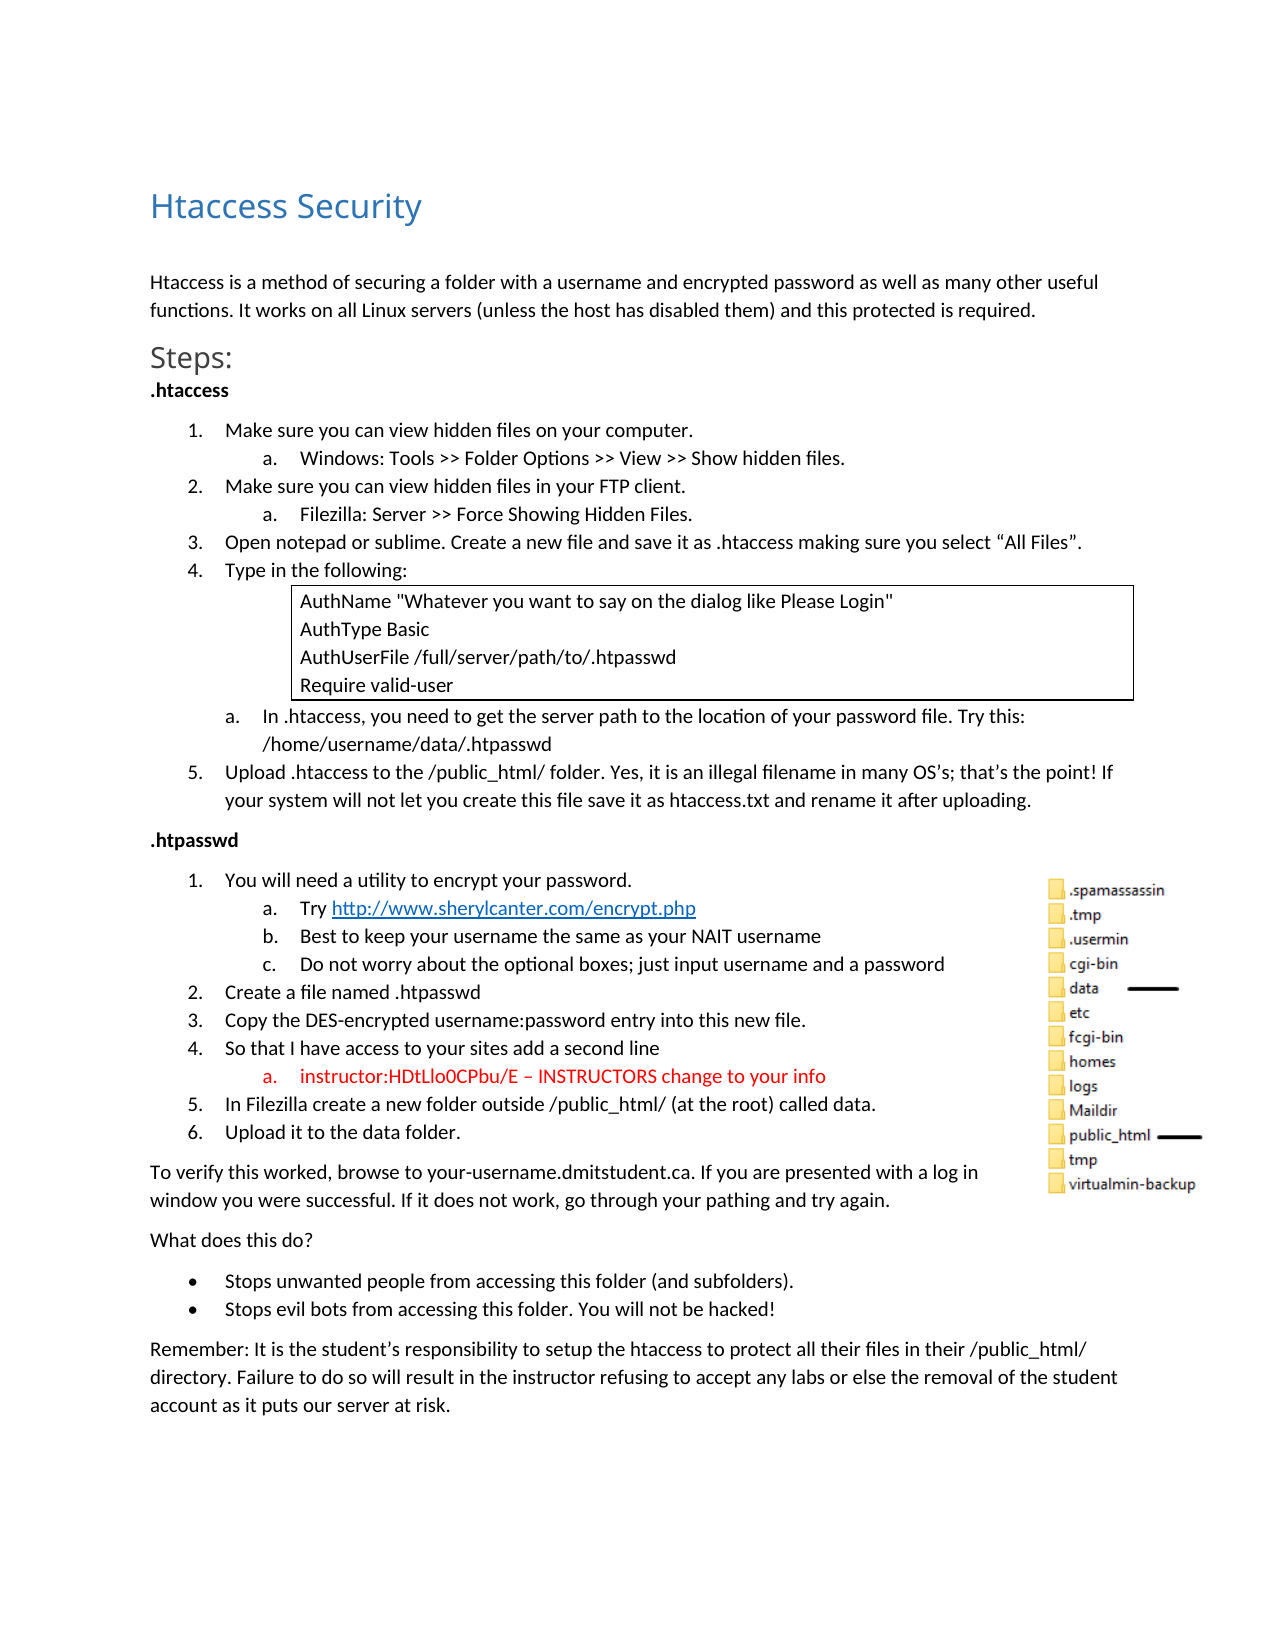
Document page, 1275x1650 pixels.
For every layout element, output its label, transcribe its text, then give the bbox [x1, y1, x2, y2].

list Open notepad or sublime. Create a new file and save it as .htaccess making sure you select “All Files”. [187, 529, 1125, 555]
picture [1046, 875, 1205, 1196]
list Create a file named .htpasswd [187, 979, 1046, 1005]
list Copy the DES-encrypted username:password entry into this new file. [187, 1007, 1046, 1033]
subtitle Steps: [150, 337, 1125, 377]
list So that I have access to your sites add a second line [187, 1035, 1046, 1061]
list Do not worry about the optional boxes; just input username and a password [262, 951, 1046, 977]
list Windows: Tools >> Folder Options >> View >> Show hidden files. [262, 446, 1125, 471]
list Make sure you can view hidden files on your computer. [187, 418, 1125, 443]
subtitle Htaccess Security [150, 183, 1125, 229]
list AuthName "Whatever you want to say on the dialog like Please Login" [292, 586, 1133, 613]
text What does this do? [150, 1228, 1125, 1253]
list AuthUserFile /full/server/path/to/.htpasswd [292, 641, 1133, 669]
list Stops evil bots from accessing this folder. You will not be hacked! [187, 1296, 1125, 1321]
list Try http://www.sherylcanter.com/encrypt.php [262, 896, 1046, 921]
text .htpasswd [150, 827, 1125, 853]
list Filezilla: Server >> Force Showing Hidden Files. [262, 501, 1125, 527]
text To verify this worked, browse to your-username.dmitstudent.ca. If you are presented with a log in window you were successful. If it does not work, go through your pathing and try again. [150, 1159, 1125, 1213]
list Upload it to the data folder. [187, 1119, 1046, 1144]
text Htaccess is a method of securing a folder with a username and encrypted password as well as many other useful functions. It works on all Linux servers (unless the host has disabled them) and this protected is required. [150, 269, 1125, 322]
list You will need a utility to encrypt your password. [187, 868, 1125, 893]
list Require valid-user [292, 669, 1133, 699]
list Make sure you can view hidden files in your FTP client. [187, 473, 1125, 499]
list instructor:HDtLlo0CPbu/E – INSTRUCTORS change to your info [262, 1063, 1046, 1088]
list Upload .htaccess to the /public_html/ folder. Yes, it is an illegal filename in many OS’s; that’s the point! If your system will not let you create this file save it as htaccess.txt and rename it after uploading. [187, 759, 1125, 812]
list In Filezilla create a new folder outside /public_html/ (at the root) called data. [187, 1091, 1046, 1116]
text .htaccess [150, 377, 1125, 403]
list Best to keep your username the same as your NAIT username [262, 923, 1046, 949]
list In .htaccess, you need to get the server path to the location of your password file. Try this: /home/username/data/.htpasswd [225, 703, 1125, 756]
list AuthType Basic [292, 613, 1133, 641]
text Remember: It is the student’s responsibility to setup the htaccess to protect all their files in their /public_html/ directory. Failure to do so will result in the instructor refusing to accept any labs or else the removal of the student account as it puts our server at risk. [150, 1336, 1125, 1418]
list Stops unwanted people from accessing this folder (and subfolders). [187, 1268, 1125, 1293]
list Type in the following: [187, 557, 1125, 583]
